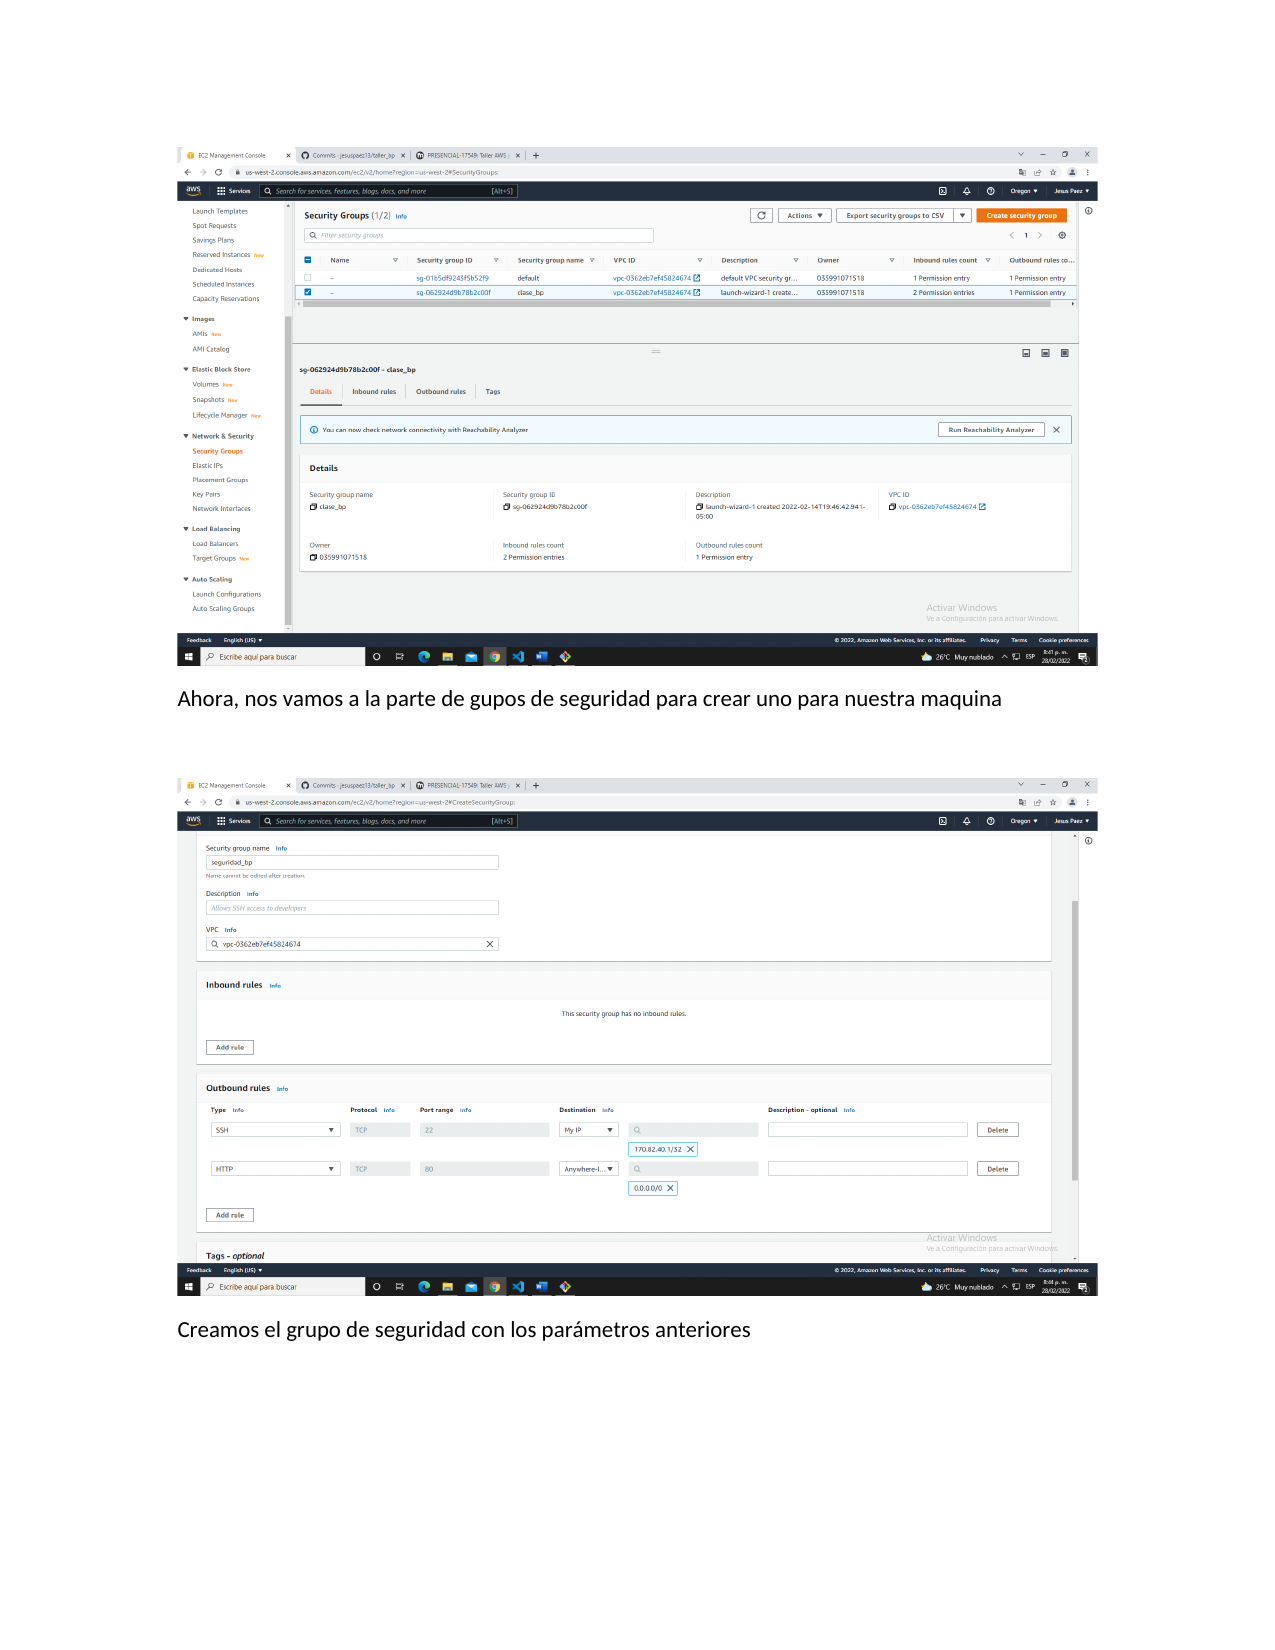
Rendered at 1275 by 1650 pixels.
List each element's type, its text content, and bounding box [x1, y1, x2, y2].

text Ahora, nos vamos a la parte de gupos de seguridad para crear uno para nuestra maquina [177, 684, 1098, 712]
text Creamos el grupo de seguridad con los parámetros anteriores [177, 1315, 1098, 1343]
picture [177, 147, 1098, 666]
picture [177, 778, 1098, 1296]
